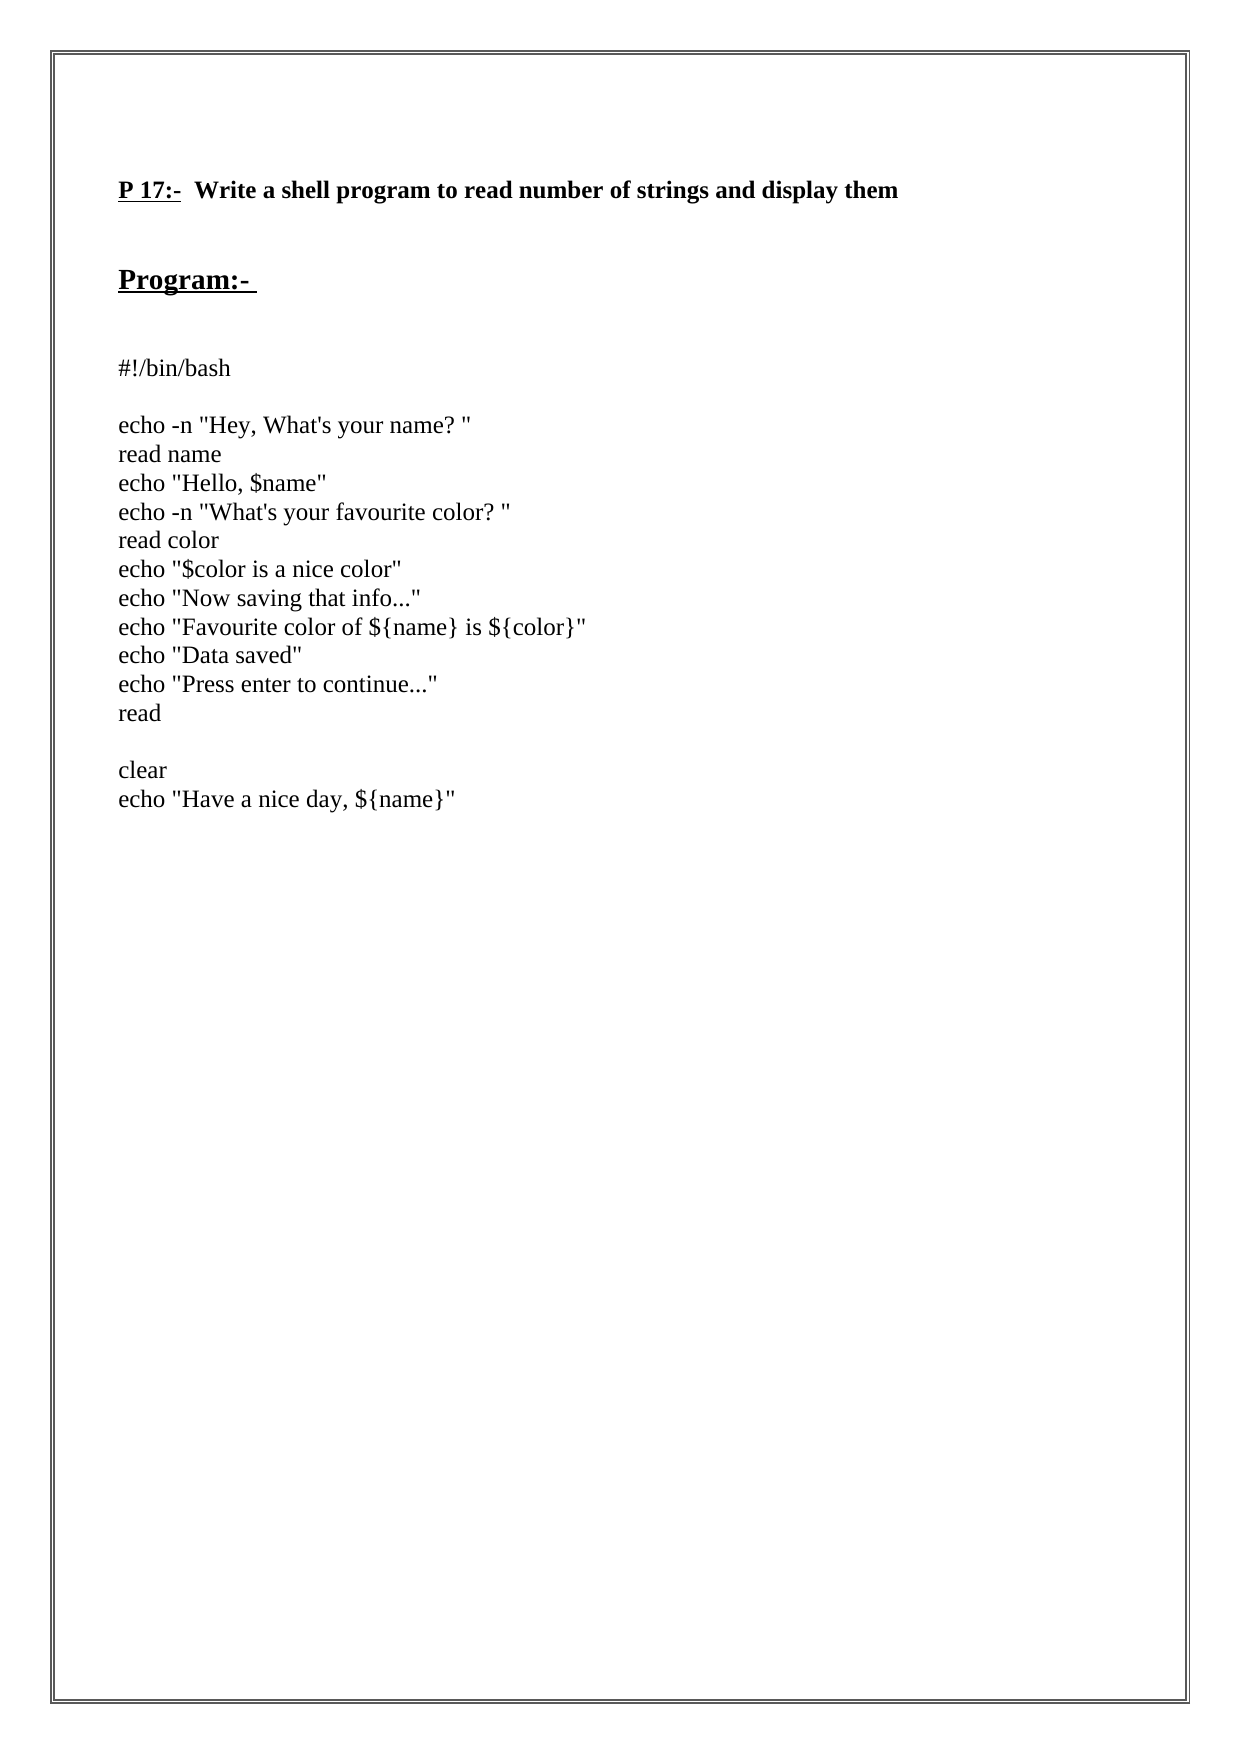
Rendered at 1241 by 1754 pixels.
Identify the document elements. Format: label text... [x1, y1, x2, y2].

text echo "$color is a nice color" [118, 554, 1122, 583]
text echo -n "Hey, What's your name? " [118, 410, 1122, 439]
text echo "Have a nice day, ${name}" [118, 784, 1122, 813]
text Program:- [118, 262, 1122, 295]
text read name [118, 439, 1122, 468]
text read color [118, 525, 1122, 554]
text echo "Hello, $name" [118, 468, 1122, 497]
text #!/bin/bash [118, 353, 1122, 382]
text clear [118, 755, 1122, 784]
text echo "Now saving that info..." [118, 583, 1122, 612]
text echo "Data saved" [118, 640, 1122, 669]
text read [118, 698, 1122, 727]
text P 17:- Write a shell program to read number of strings and display them [118, 176, 1122, 204]
text echo -n "What's your favourite color? " [118, 497, 1122, 525]
text echo "Press enter to continue..." [118, 669, 1122, 698]
text echo "Favourite color of ${name} is ${color}" [118, 612, 1122, 640]
